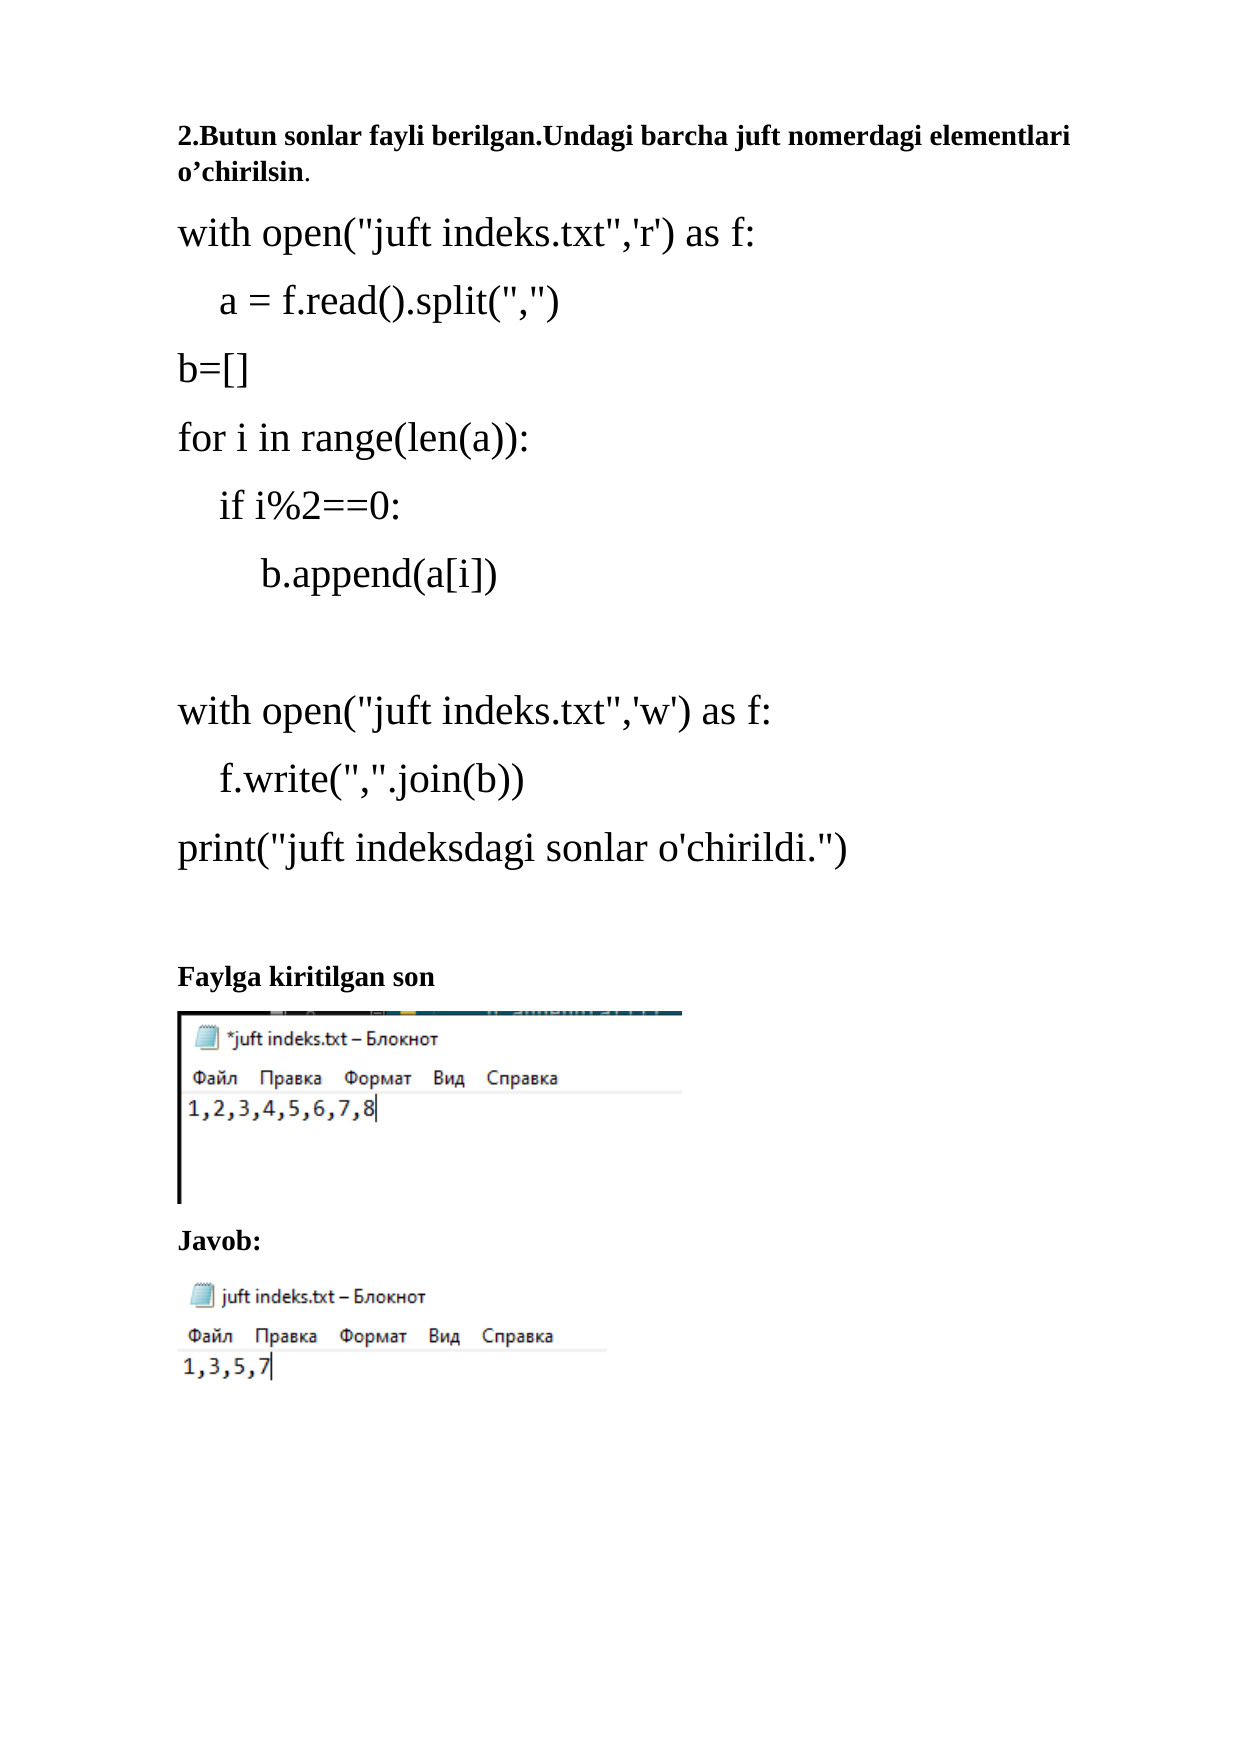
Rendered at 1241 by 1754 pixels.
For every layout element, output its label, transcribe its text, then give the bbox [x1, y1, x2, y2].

text 2.Butun sonlar fayli berilgan.Undagi barcha juft nomerdagi elementlari o’chirilsin. [177, 118, 1152, 188]
picture [177, 1011, 682, 1204]
text for i in range(len(a)): [177, 412, 1152, 460]
text if i%2==0: [177, 480, 1152, 528]
text print("juft indeksdagi sonlar o'chirildi.") [177, 822, 1152, 870]
text Faylga kiritilgan son [177, 959, 1152, 992]
text with open("juft indeks.txt",'r') as f: [177, 207, 1152, 255]
text f.write(",".join(b)) [177, 754, 1152, 802]
text Javob: [177, 1223, 1152, 1256]
picture [177, 1275, 607, 1423]
text b=[] [177, 344, 1152, 392]
text b.append(a[i]) [177, 549, 1152, 597]
text a = f.read().split(",") [177, 275, 1152, 323]
text with open("juft indeks.txt",'w') as f: [177, 685, 1152, 733]
